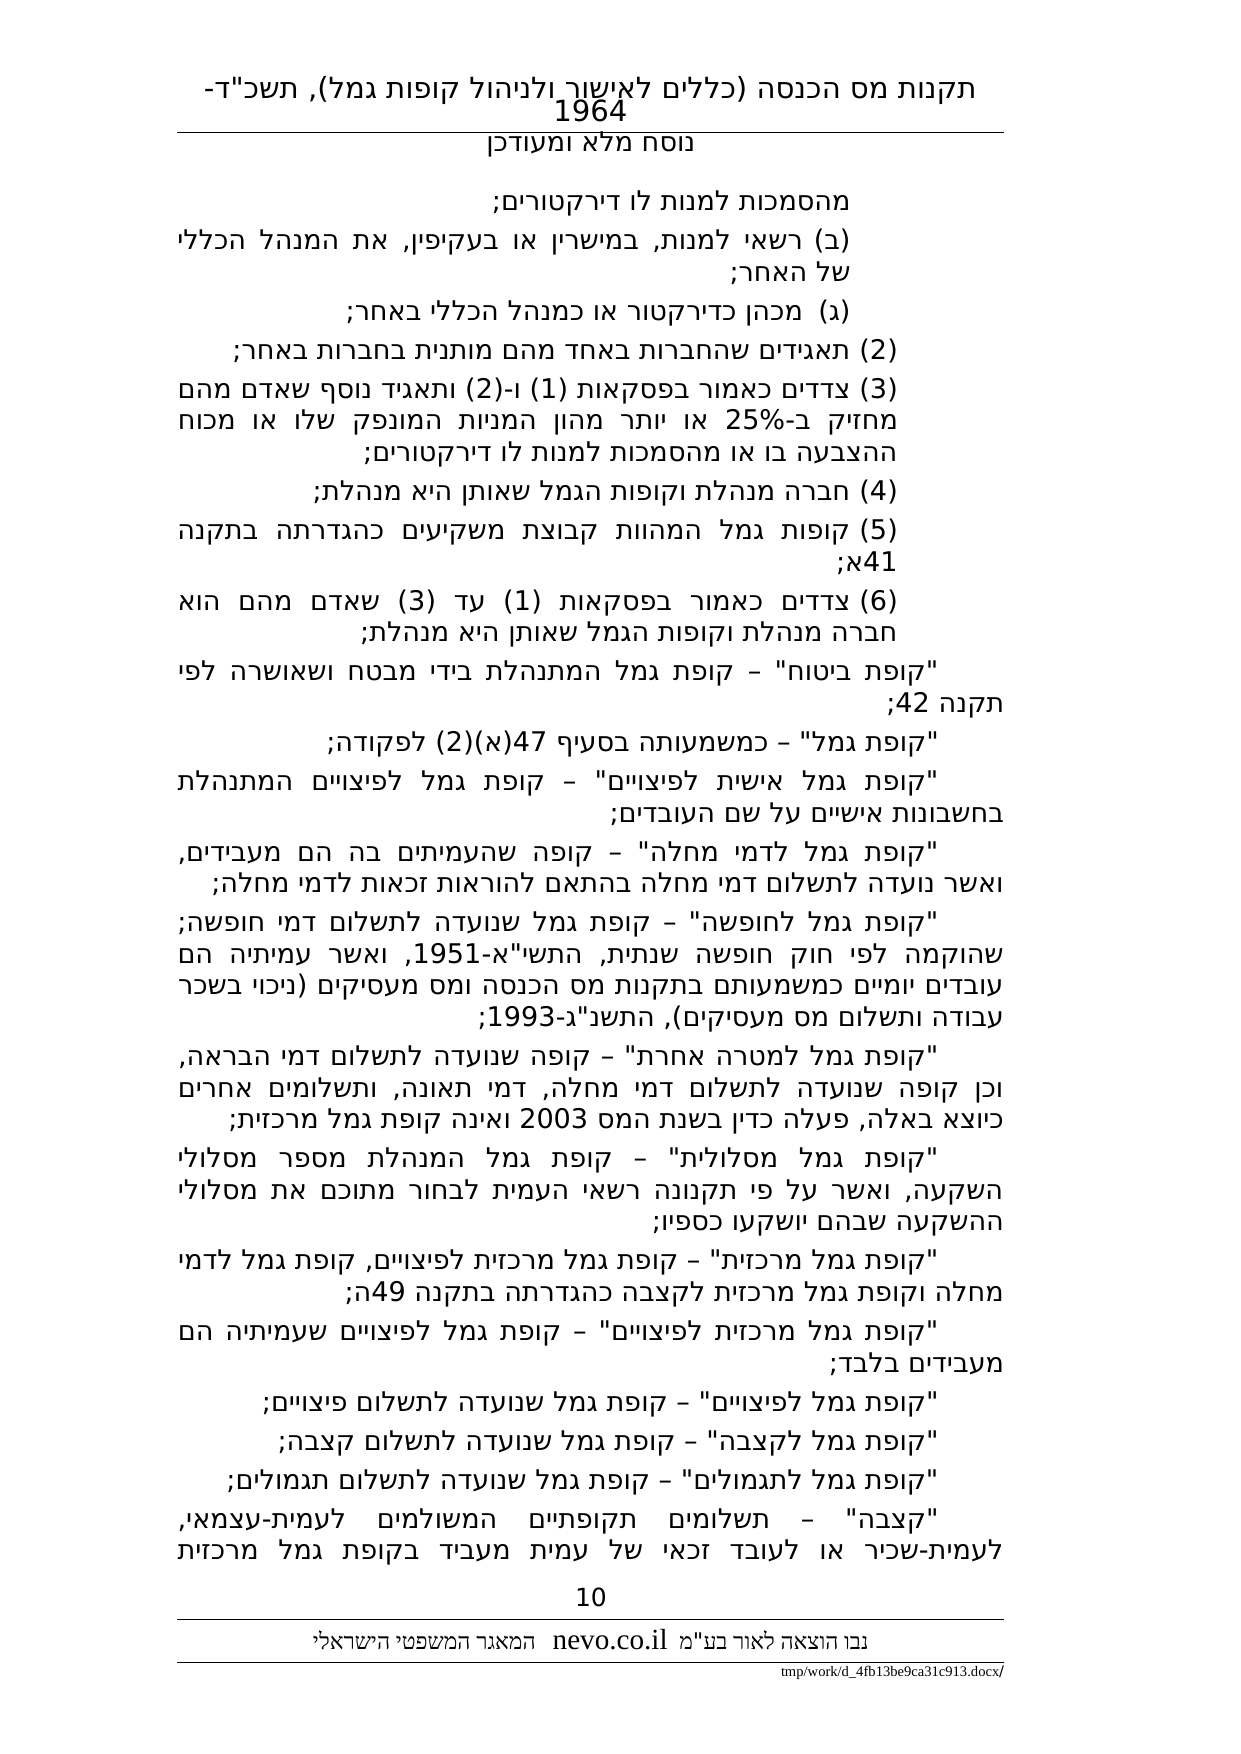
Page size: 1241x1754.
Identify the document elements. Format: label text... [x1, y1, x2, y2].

text "קופת גמל אישית לפיצויים" – קופת גמל לפיצויים המתנהלת בחשבונות אישיים על שם העובדים; [177, 765, 1004, 828]
text (ג) מכהן כדירקטור או כמנהל הכללי באחר; [177, 295, 851, 327]
text (3) צדדים כאמור בפסקאות (1) ו-(2) ותאגיד נוסף שאדם מהם מחזיק ב-25% או יותר מהון המניות המונפק שלו או מכוח ההצבעה בו או מהסמכות למנות לו דירקטורים; [177, 373, 898, 468]
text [177, 1503, 1004, 1566]
text (ב) רשאי למנות, במישרין או בעקיפין, את המנהל הכללי של האחר; [177, 224, 851, 287]
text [177, 185, 851, 217]
text "קופת גמל לקצבה" – קופת גמל שנועדה לתשלום קצבה; [177, 1425, 1004, 1457]
text "קופת גמל לתגמולים" – קופת גמל שנועדה לתשלום תגמולים; [177, 1464, 1004, 1496]
text (6) צדדים כאמור בפסקאות (1) עד (3) שאדם מהם הוא חברה מנהלת וקופות הגמל שאותן היא מנהלת; [177, 585, 898, 648]
text "קופת גמל מסלולית" – קופת גמל המנהלת מספר מסלולי השקעה, ואשר על פי תקנונה רשאי העמית לבחור מתוכם את מסלולי ההשקעה שבהם יושקעו כספיו; [177, 1142, 1004, 1237]
text (4) חברה מנהלת וקופות הגמל שאותן היא מנהלת; [177, 475, 898, 507]
text (5) קופות גמל המהוות קבוצת משקיעים כהגדרתה בתקנה 41א; [177, 514, 898, 577]
text "קופת גמל למטרה אחרת" – קופה שנועדה לתשלום דמי הבראה, וכן קופה שנועדה לתשלום דמי מחלה, דמי תאונה, ותשלומים אחרים כיוצא באלה, פעלה כדין בשנת המס 2003 ואינה קופת גמל מרכזית; [177, 1040, 1004, 1135]
text "קופת גמל מרכזית" – קופת גמל מרכזית לפיצויים, קופת גמל לדמי מחלה וקופת גמל מרכזית לקצבה כהגדרתה בתקנה 49ה; [177, 1245, 1004, 1308]
text (2) תאגידים שהחברות באחד מהם מותנית בחברות באחר; [177, 334, 898, 366]
text "קופת גמל לדמי מחלה" – קופה שהעמיתים בה הם מעבידים, ואשר נועדה לתשלום דמי מחלה בהתאם להוראות זכאות לדמי מחלה; [177, 836, 1004, 899]
text "קופת גמל" – כמשמעותה בסעיף 47(א)(2) לפקודה; [177, 726, 1004, 758]
text "קופת גמל לחופשה" – קופת גמל שנועדה לתשלום דמי חופשה; שהוקמה לפי חוק חופשה שנתית, התשי"א-1951, ואשר עמיתיה הם עובדים יומיים כמשמעותם בתקנות מס הכנסה ומס מעסיקים (ניכוי בשכר עבודה ותשלום מס מעסיקים), התשנ"ג-1993; [177, 907, 1004, 1033]
text "קופת ביטוח" – קופת גמל המתנהלת בידי מבטח ושאושרה לפי תקנה 42; [177, 656, 1004, 719]
text "קופת גמל לפיצויים" – קופת גמל שנועדה לתשלום פיצויים; [177, 1386, 1004, 1417]
text "קופת גמל מרכזית לפיצויים" – קופת גמל לפיצויים שעמיתיה הם מעבידים בלבד; [177, 1315, 1004, 1378]
